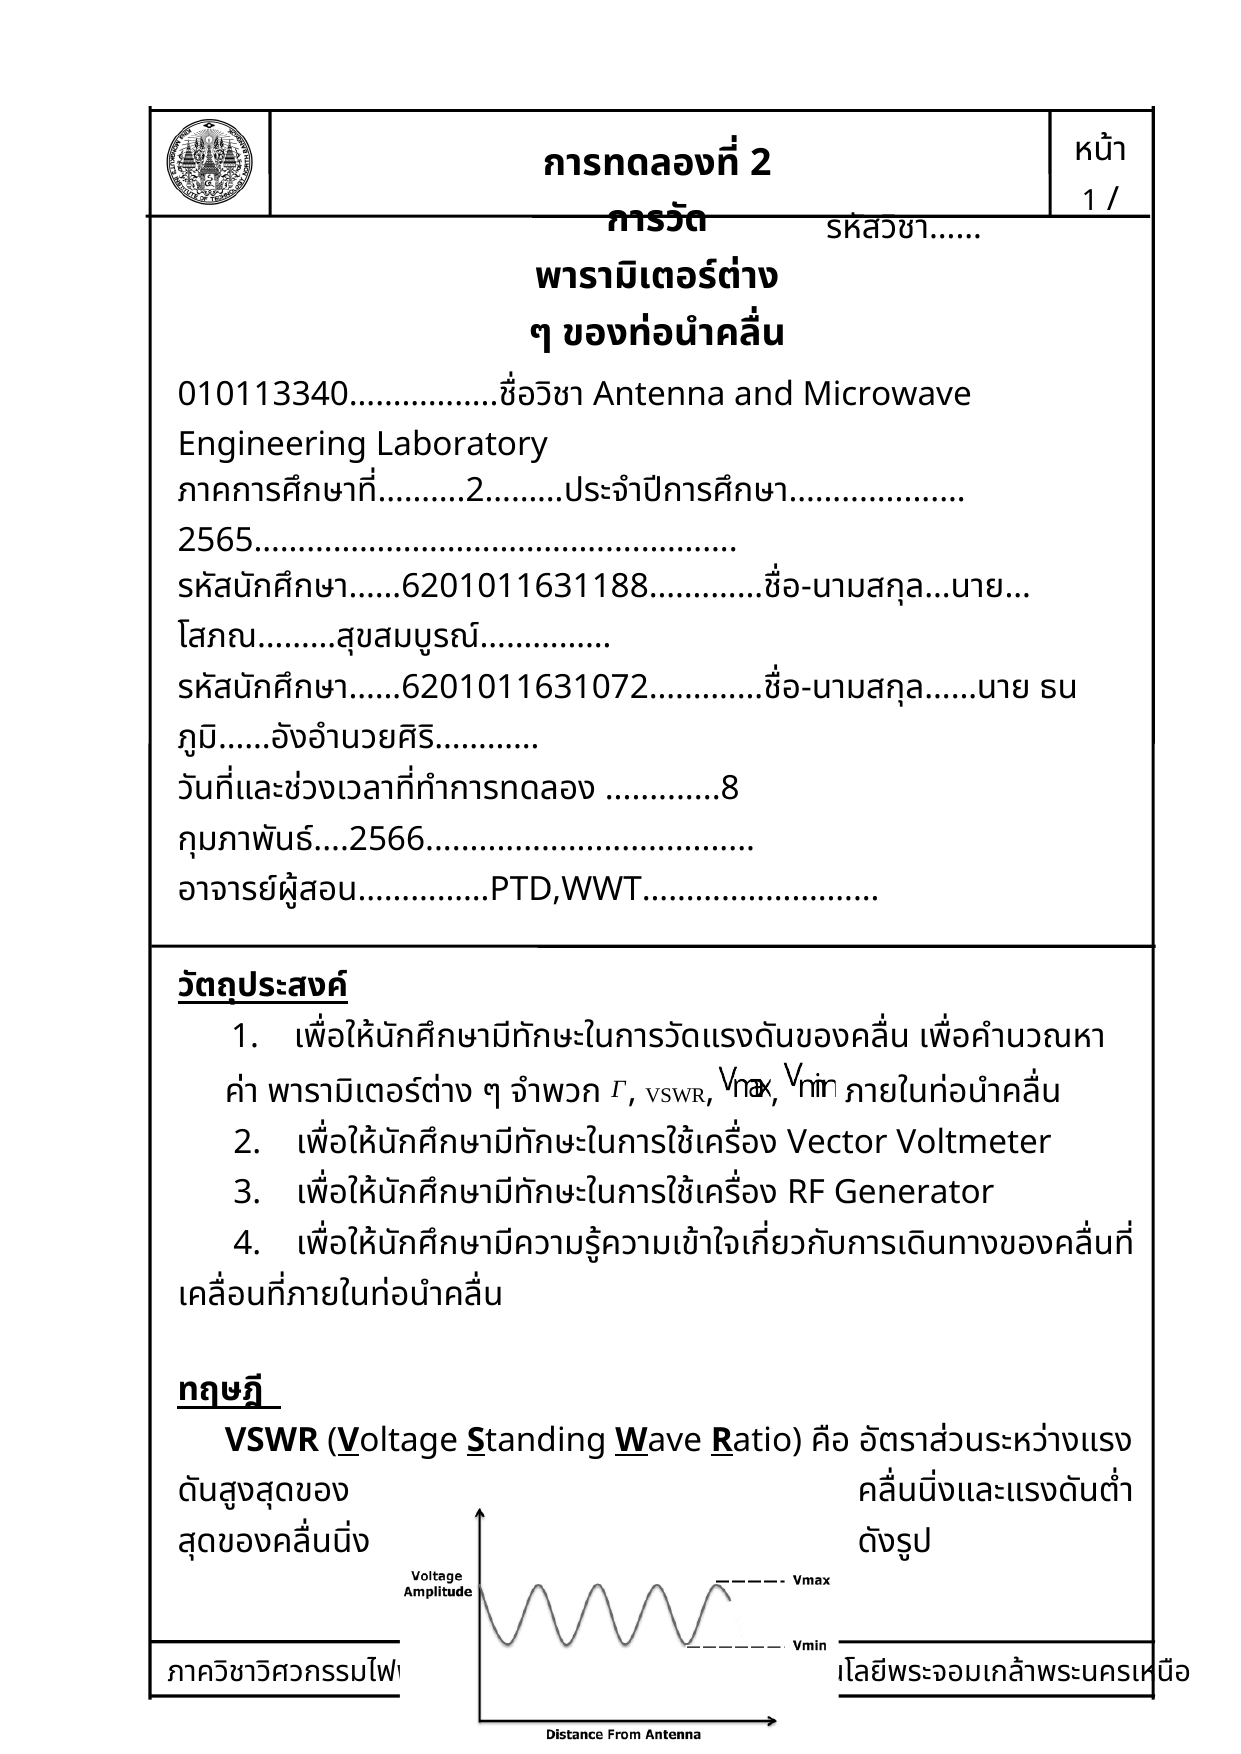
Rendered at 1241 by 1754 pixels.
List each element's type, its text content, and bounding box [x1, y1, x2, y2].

text รหัสนักศึกษา……6201011631188…….……ชื่อ-นามสกุล…นาย…โสภณ………สุขสมบูรณ์…………… [177, 562, 1137, 663]
subtitle วัตถุประสงค์ [177, 961, 1137, 1011]
text VSWR (Voltage Standing Wave Ratio) คือ อัตราส่วนระหว่างแรงดันสูงสุดของคลื่นนิ่งและแรงดันต่ำสุดของคลื่นนิ่ง ดังรูป [177, 1416, 1137, 1567]
text อาจารย์ผู้สอน……………PTD,WWT………..……….…… [177, 865, 1137, 916]
text วันที่และช่วงเวลาที่ทำการทดลอง .............8 กุมภาพันธ์....2566..................................... [177, 764, 1137, 865]
picture [399, 1498, 839, 1754]
text ภาคการศึกษาที่……….2………ประจำปีการศึกษา……...........…2565…………………………………......………. [177, 466, 1137, 562]
text ทฤษฎี [177, 1365, 1137, 1416]
text 2. เพื่อให้นักศึกษามีทักษะในการใช้เครื่อง Vector Voltmeter [177, 1118, 1137, 1168]
text รหัสนักศึกษา……6201011631072….………ชื่อ-นามสกุล……นาย ธนภูมิ……อังอำนวยศิริ………… [177, 663, 1137, 764]
text 3. เพื่อให้นักศึกษามีทักษะในการใช้เครื่อง RF Generator [177, 1168, 1137, 1219]
text 1. เพื่อให้นักศึกษามีทักษะในการวัดแรงดันของคลื่น เพื่อคำนวณหาค่า พารามิเตอร์ต่าง ๆ จำพวก , VSWR,, ภายในท่อนำคลื่น [224, 1011, 1137, 1118]
text 4. เพื่อให้นักศึกษามีความรู้ความเข้าใจเกี่ยวกับการเดินทางของคลื่นที่เคลื่อนที่ภายในท่อนำคลื่น [177, 1219, 1137, 1320]
text รหัสวิชา……010113340……………..ชื่อวิชา Antenna and Microwave Engineering Laboratory [177, 203, 1137, 466]
